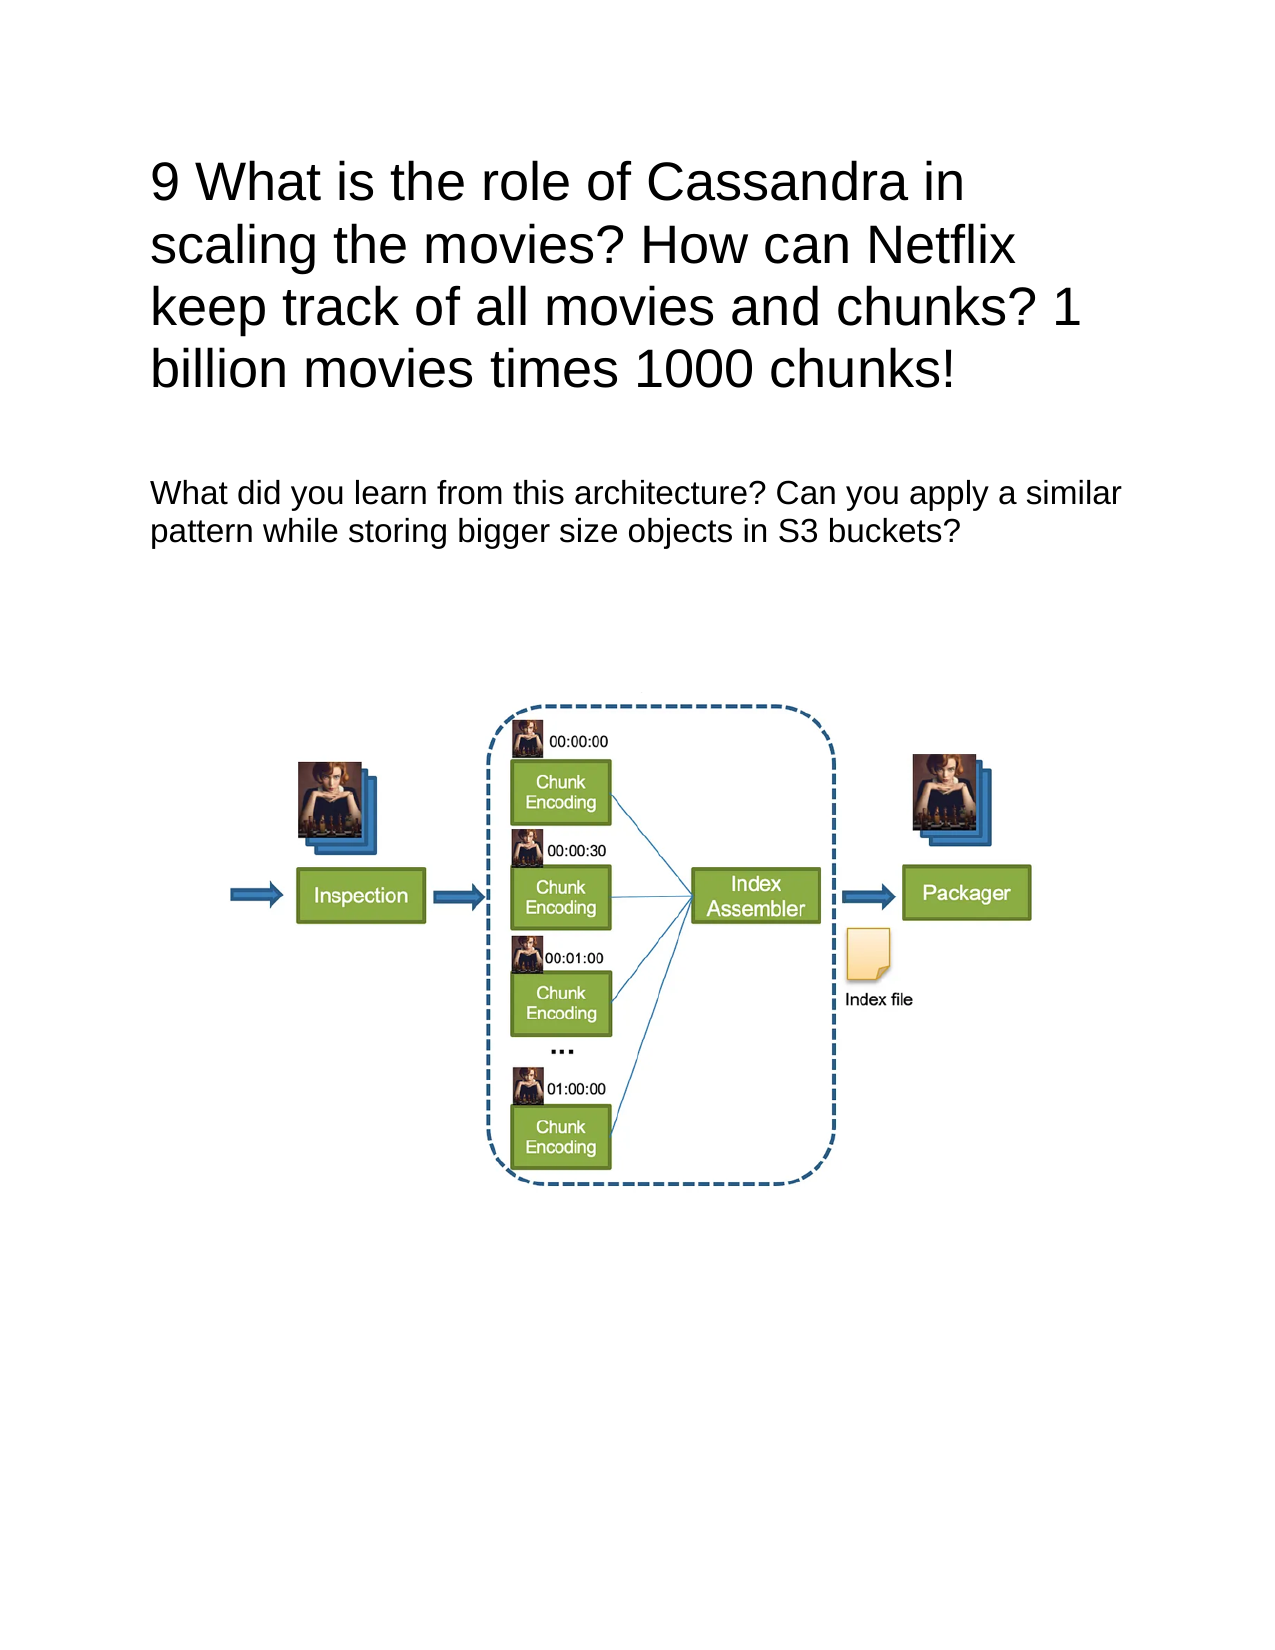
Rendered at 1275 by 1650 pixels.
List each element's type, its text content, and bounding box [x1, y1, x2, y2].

picture [150, 592, 1125, 1324]
subtitle What did you learn from this architecture? Can you apply a similar pattern while storing bigger size objects in S3 buckets? [150, 473, 1125, 550]
title 9 What is the role of Cassandra in scaling the movies? How can Netflix keep track of all movies and chunks? 1 billion movies times 1000 chunks! [150, 150, 1125, 399]
